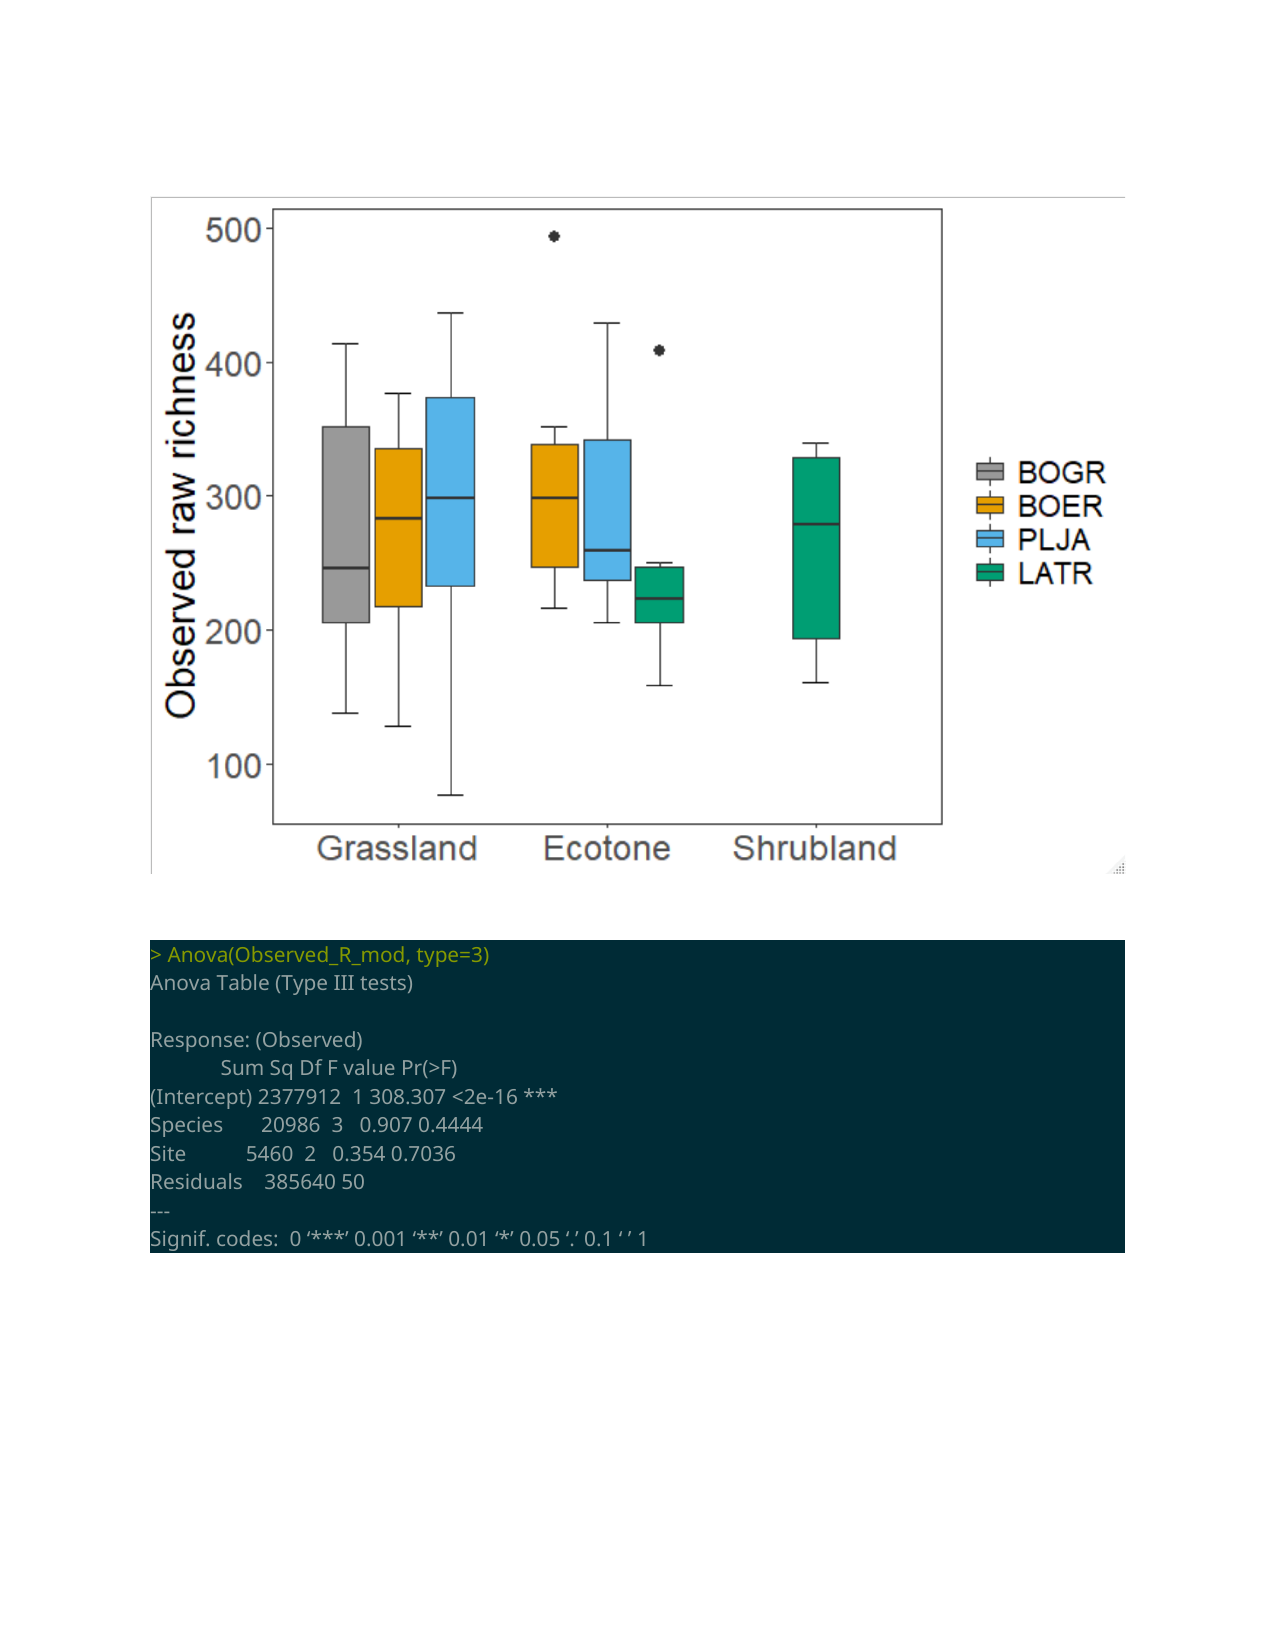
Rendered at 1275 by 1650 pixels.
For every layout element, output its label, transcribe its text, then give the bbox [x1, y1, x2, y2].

picture [150, 196, 1125, 874]
text Signif. codes: 0 ‘***’ 0.001 ‘**’ 0.01 ‘*’ 0.05 ‘.’ 0.1 ‘ ’ 1 [150, 1224, 1125, 1253]
text > Anova(Observed_R_mod, type=3) [150, 940, 1125, 968]
text (Intercept) 2377912 1 308.307 <2e-16 *** [150, 1082, 1125, 1110]
text Residuals 385640 50 [150, 1167, 1125, 1196]
text --- [150, 1196, 1125, 1224]
text Species 20986 3 0.907 0.4444 [150, 1110, 1125, 1139]
text Sum Sq Df F value Pr(>F) [150, 1053, 1125, 1082]
text Anova Table (Type III tests) [150, 968, 1125, 997]
text Site 5460 2 0.354 0.7036 [150, 1139, 1125, 1167]
text Response: (Observed) [150, 1025, 1125, 1053]
